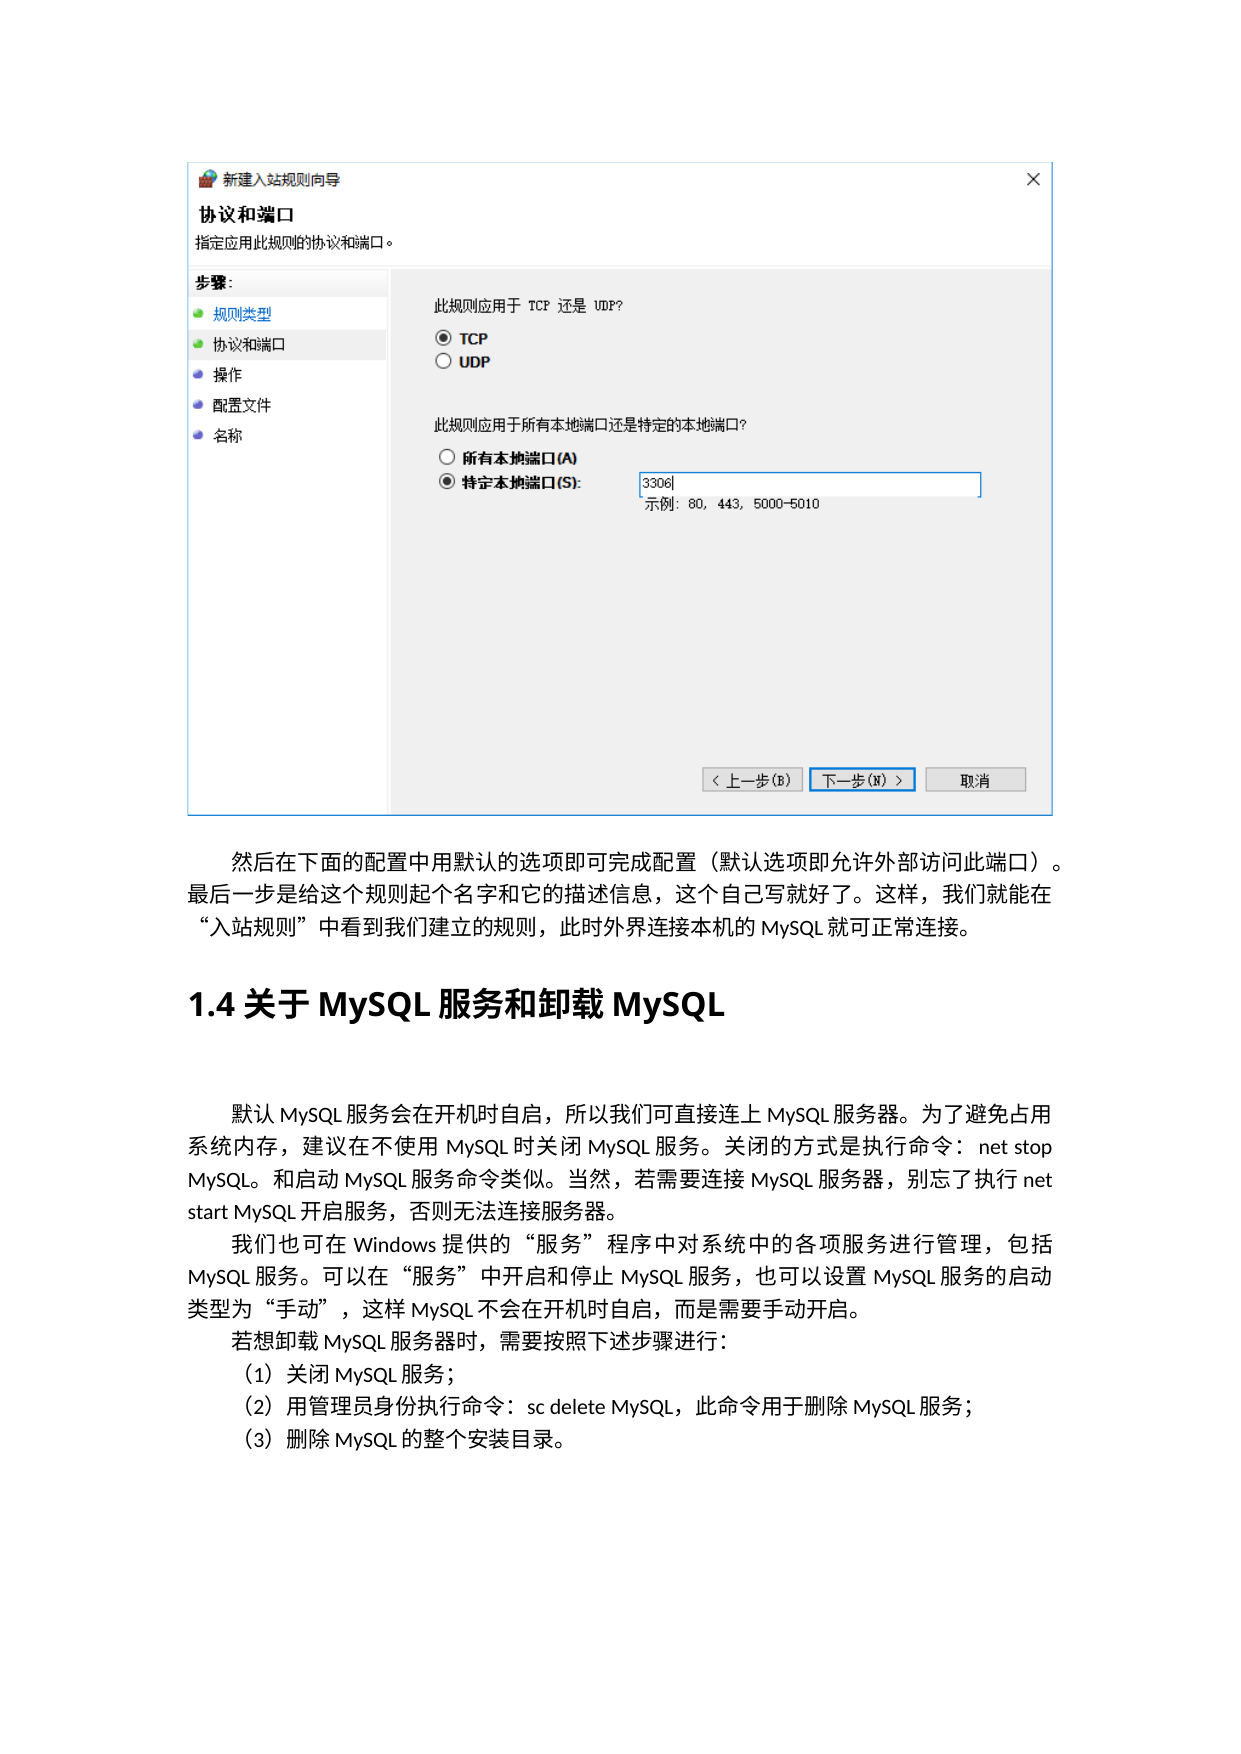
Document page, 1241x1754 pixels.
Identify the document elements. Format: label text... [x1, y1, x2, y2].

text （1）关闭MySQL服务； [187, 1356, 1053, 1389]
text （2）用管理员身份执行命令：sc delete MySQL，此命令用于删除MySQL服务； [187, 1389, 1053, 1421]
text （3）删除MySQL的整个安装目录。 [187, 1421, 1053, 1454]
text 默认MySQL服务会在开机时自启，所以我们可直接连上MySQL服务器。为了避免占用系统内存，建议在不使用MySQL时关闭MySQL服务。关闭的方式是执行命令：net stop MySQL。和启动MySQL服务命令类似。当然，若需要连接MySQL服务器，别忘了执行net start MySQL开启服务，否则无法连接服务器。 [187, 1096, 1053, 1226]
picture [187, 162, 1053, 816]
subtitle 1.4 关于MySQL服务和卸载MySQL [187, 969, 1053, 1034]
text 我们也可在Windows提供的“服务”程序中对系统中的各项服务进行管理，包括MySQL服务。可以在“服务”中开启和停止MySQL服务，也可以设置MySQL服务的启动类型为“手动”，这样MySQL不会在开机时自启，而是需要手动开启。 [187, 1226, 1053, 1324]
text 若想卸载MySQL服务器时，需要按照下述步骤进行： [187, 1324, 1053, 1356]
text 然后在下面的配置中用默认的选项即可完成配置（默认选项即允许外部访问此端口）。最后一步是给这个规则起个名字和它的描述信息，这个自己写就好了。这样，我们就能在“入站规则”中看到我们建立的规则，此时外界连接本机的MySQL就可正常连接。 [187, 844, 1053, 942]
